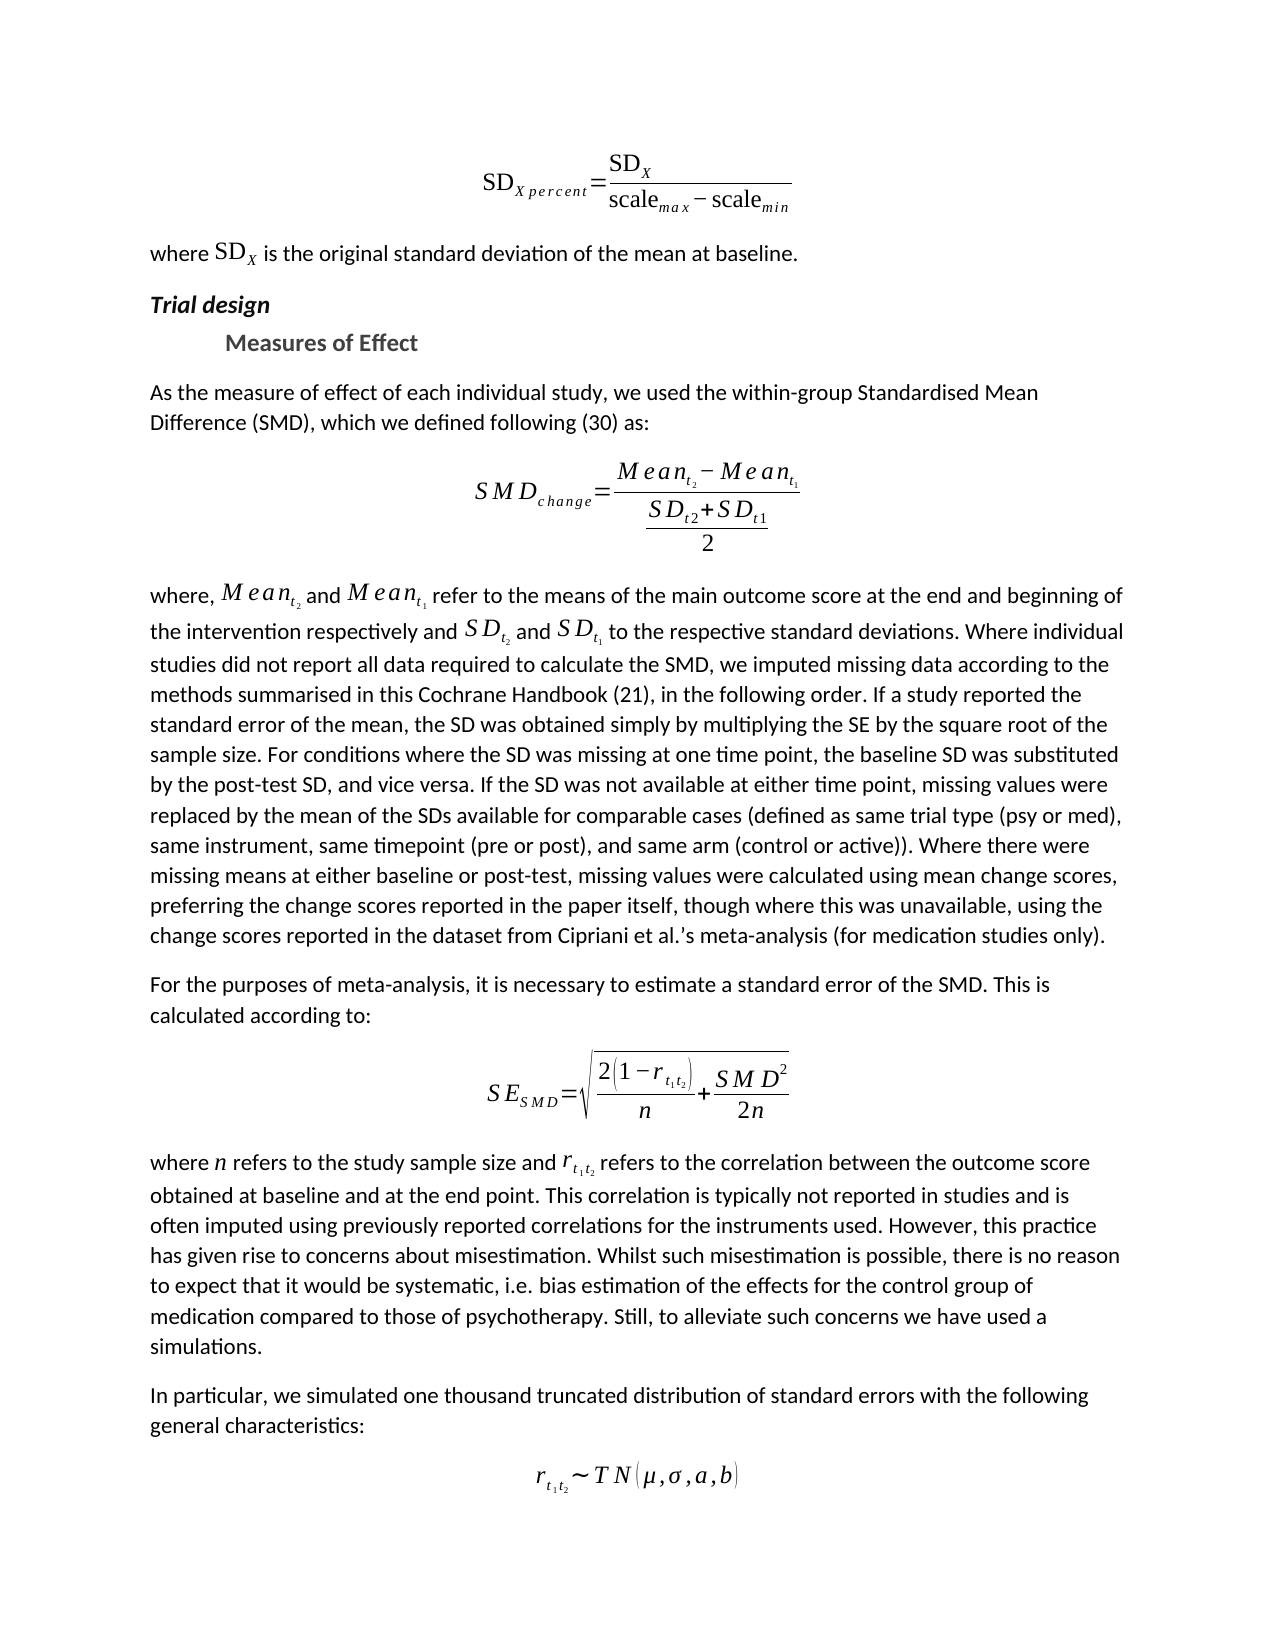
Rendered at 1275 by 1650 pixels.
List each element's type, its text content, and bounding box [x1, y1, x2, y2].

subtitle Measures of Effect [225, 327, 1125, 357]
text In particular, we simulated one thousand truncated distribution of standard errors with the following general characteristics: [150, 1381, 1125, 1439]
text where is the original standard deviation of the mean at baseline. [150, 237, 1125, 269]
text where, and refer to the means of the main outcome score at the end and beginning of the intervention respectively and and to the respective standard deviations. Where individual studies did not report all data required to calculate the SMD, we imputed missing data according to the methods summarised in this Cochrane Handbook (21), in the following order. If a study reported the standard error of the mean, the SD was obtained simply by multiplying the SE by the square root of the sample size. For conditions where the SD was missing at one time point, the baseline SD was substituted by the post-test SD, and vice versa. If the SD was not available at either time point, missing values were replaced by the mean of the SDs available for comparable cases (defined as same trial type (psy or med), same instrument, same timepoint (pre or post), and same arm (control or active)). Where there were missing means at either baseline or post-test, missing values were calculated using mean change scores, preferring the change scores reported in the paper itself, though where this was unavailable, using the change scores reported in the dataset from Cipriani et al.’s meta-analysis (for medication studies only). [150, 578, 1125, 950]
subtitle Trial design [150, 289, 1125, 320]
text As the measure of effect of each individual study, we used the within-group Standardised Mean Difference (SMD), which we defined following (30) as: [150, 378, 1125, 437]
text For the purposes of meta-analysis, it is necessary to estimate a standard error of the SMD. This is calculated according to: [150, 971, 1125, 1029]
